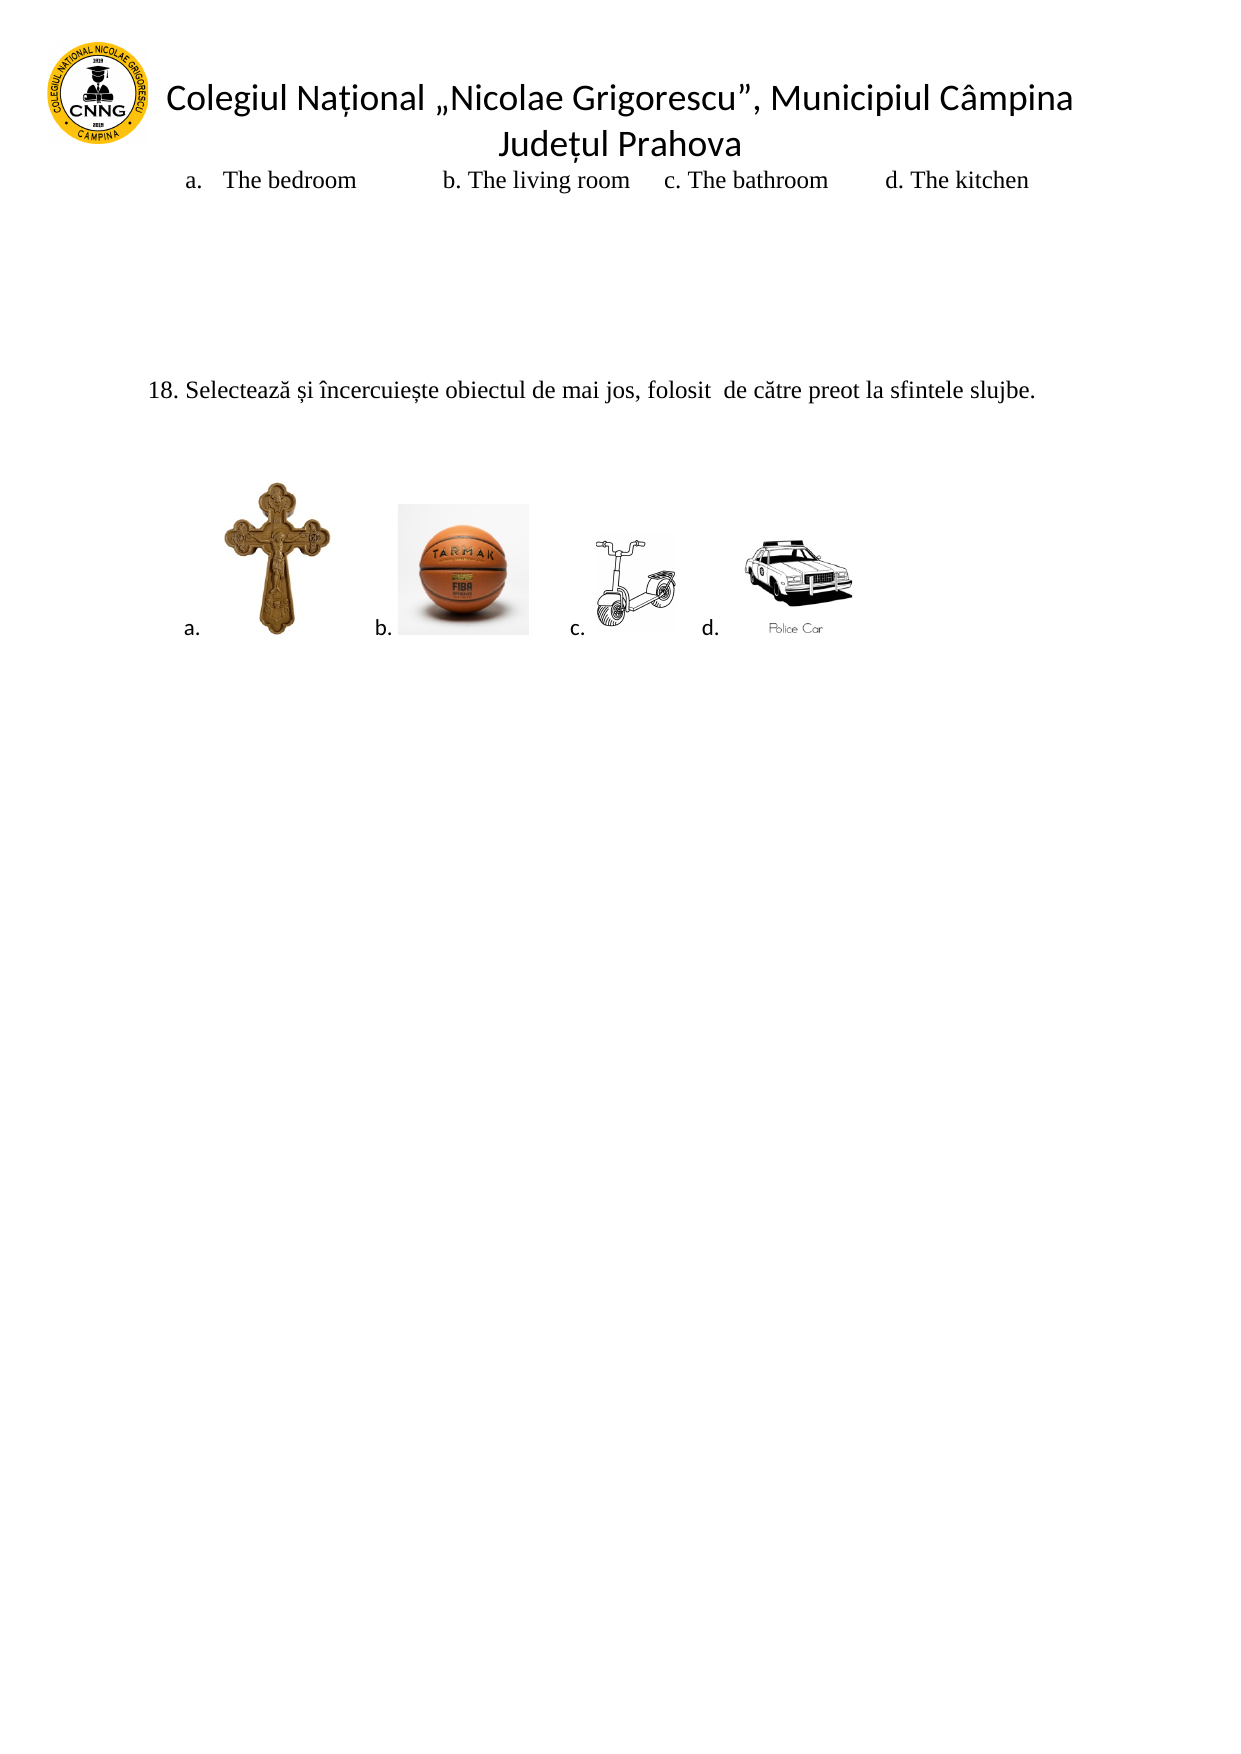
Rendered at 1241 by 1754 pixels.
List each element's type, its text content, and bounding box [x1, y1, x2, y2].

picture [200, 481, 354, 635]
list The bedroom b. The living room c. The bathroom d. The kitchen [185, 165, 1093, 194]
picture [735, 531, 853, 635]
text 18. Selectează și încercuiește obiectul de mai jos, folosit de către preot la sfintele slujbe. [148, 375, 1093, 403]
picture [596, 531, 676, 635]
picture [47, 42, 149, 144]
picture [397, 504, 529, 635]
